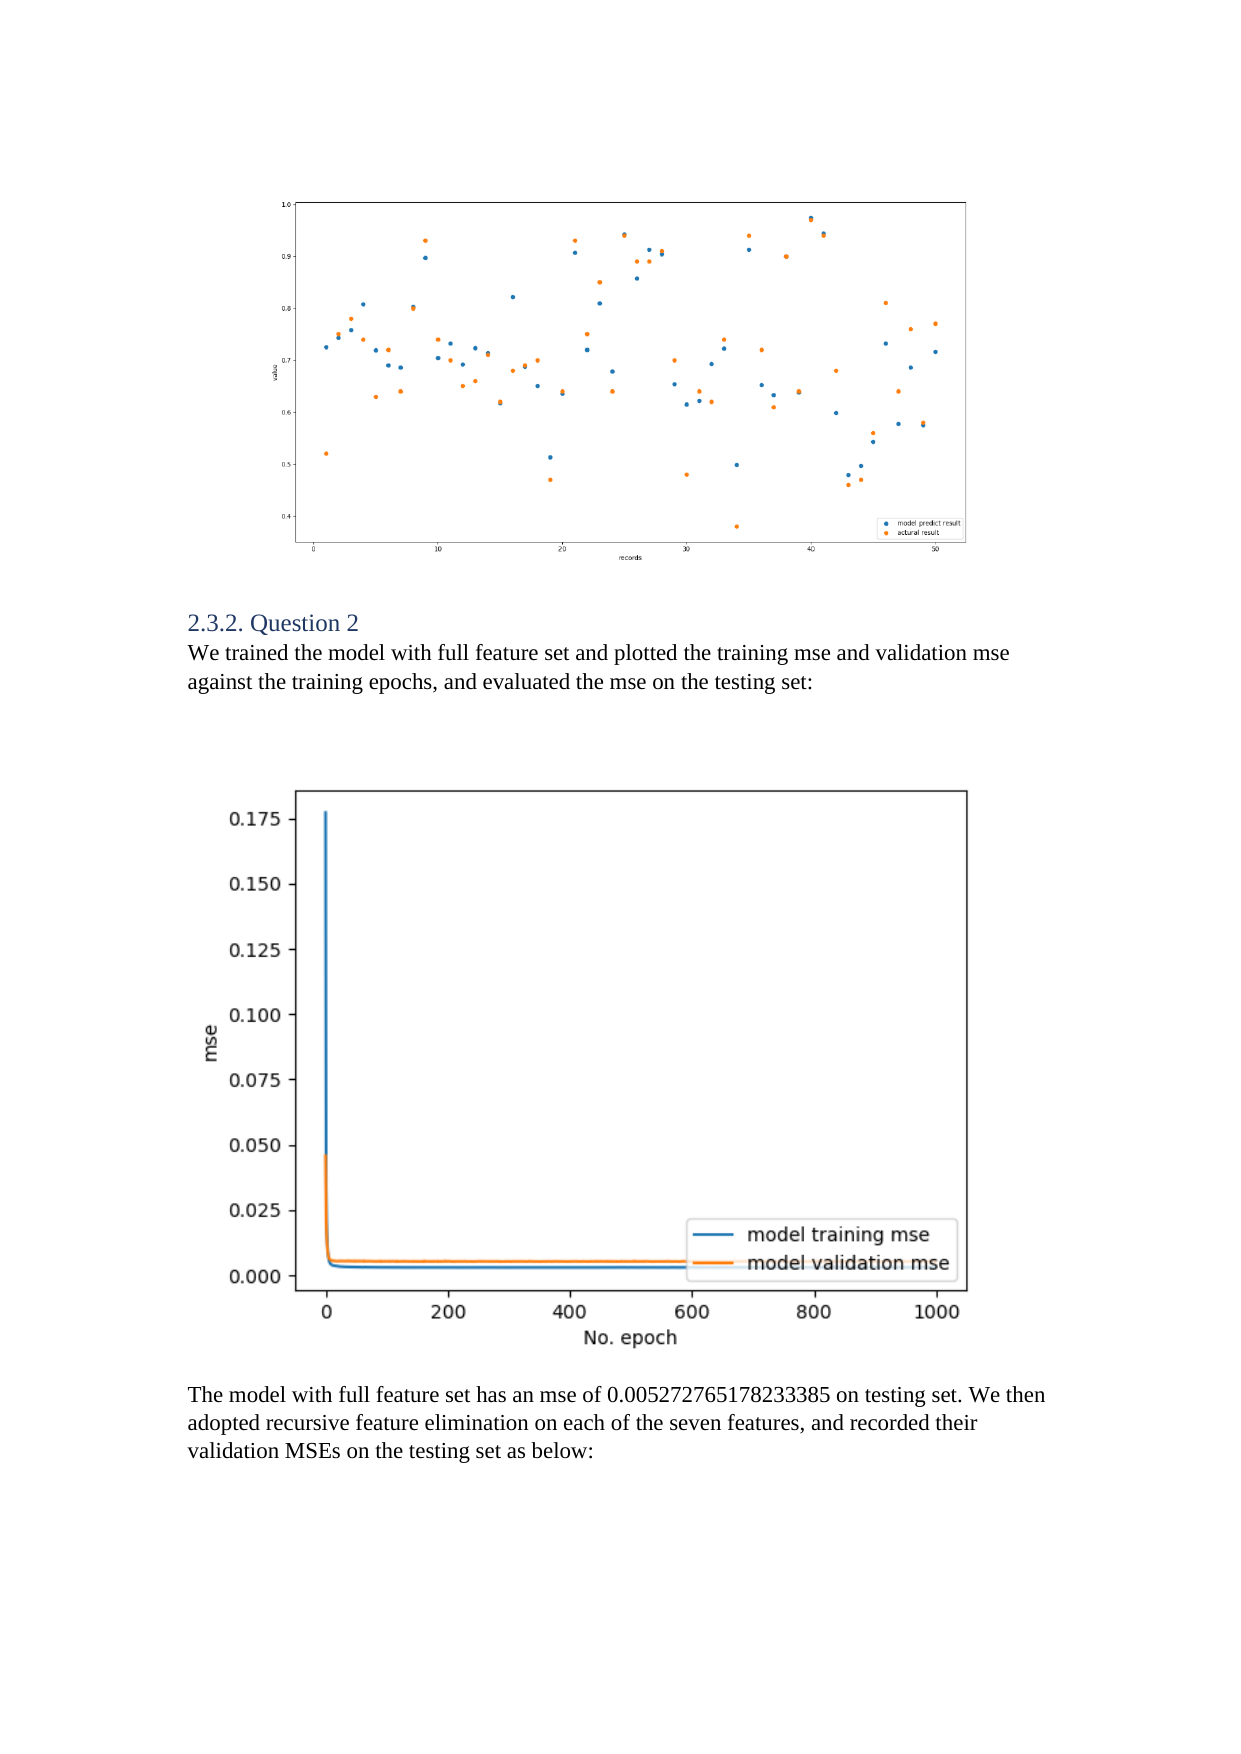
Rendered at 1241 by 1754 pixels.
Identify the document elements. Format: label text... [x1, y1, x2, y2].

picture [187, 713, 1053, 1362]
subtitle 2.3.2. Question 2 [187, 608, 1053, 637]
picture [187, 150, 1052, 590]
text The model with full feature set has an mse of 0.005272765178233385 on testing set. We then adopted recursive feature elimination on each of the seven features, and recorded their validation MSEs on the testing set as below: [187, 1381, 1053, 1464]
text We trained the model with full feature set and plotted the training mse and validation mse against the training epochs, and evaluated the mse on the testing set: [187, 639, 1053, 694]
